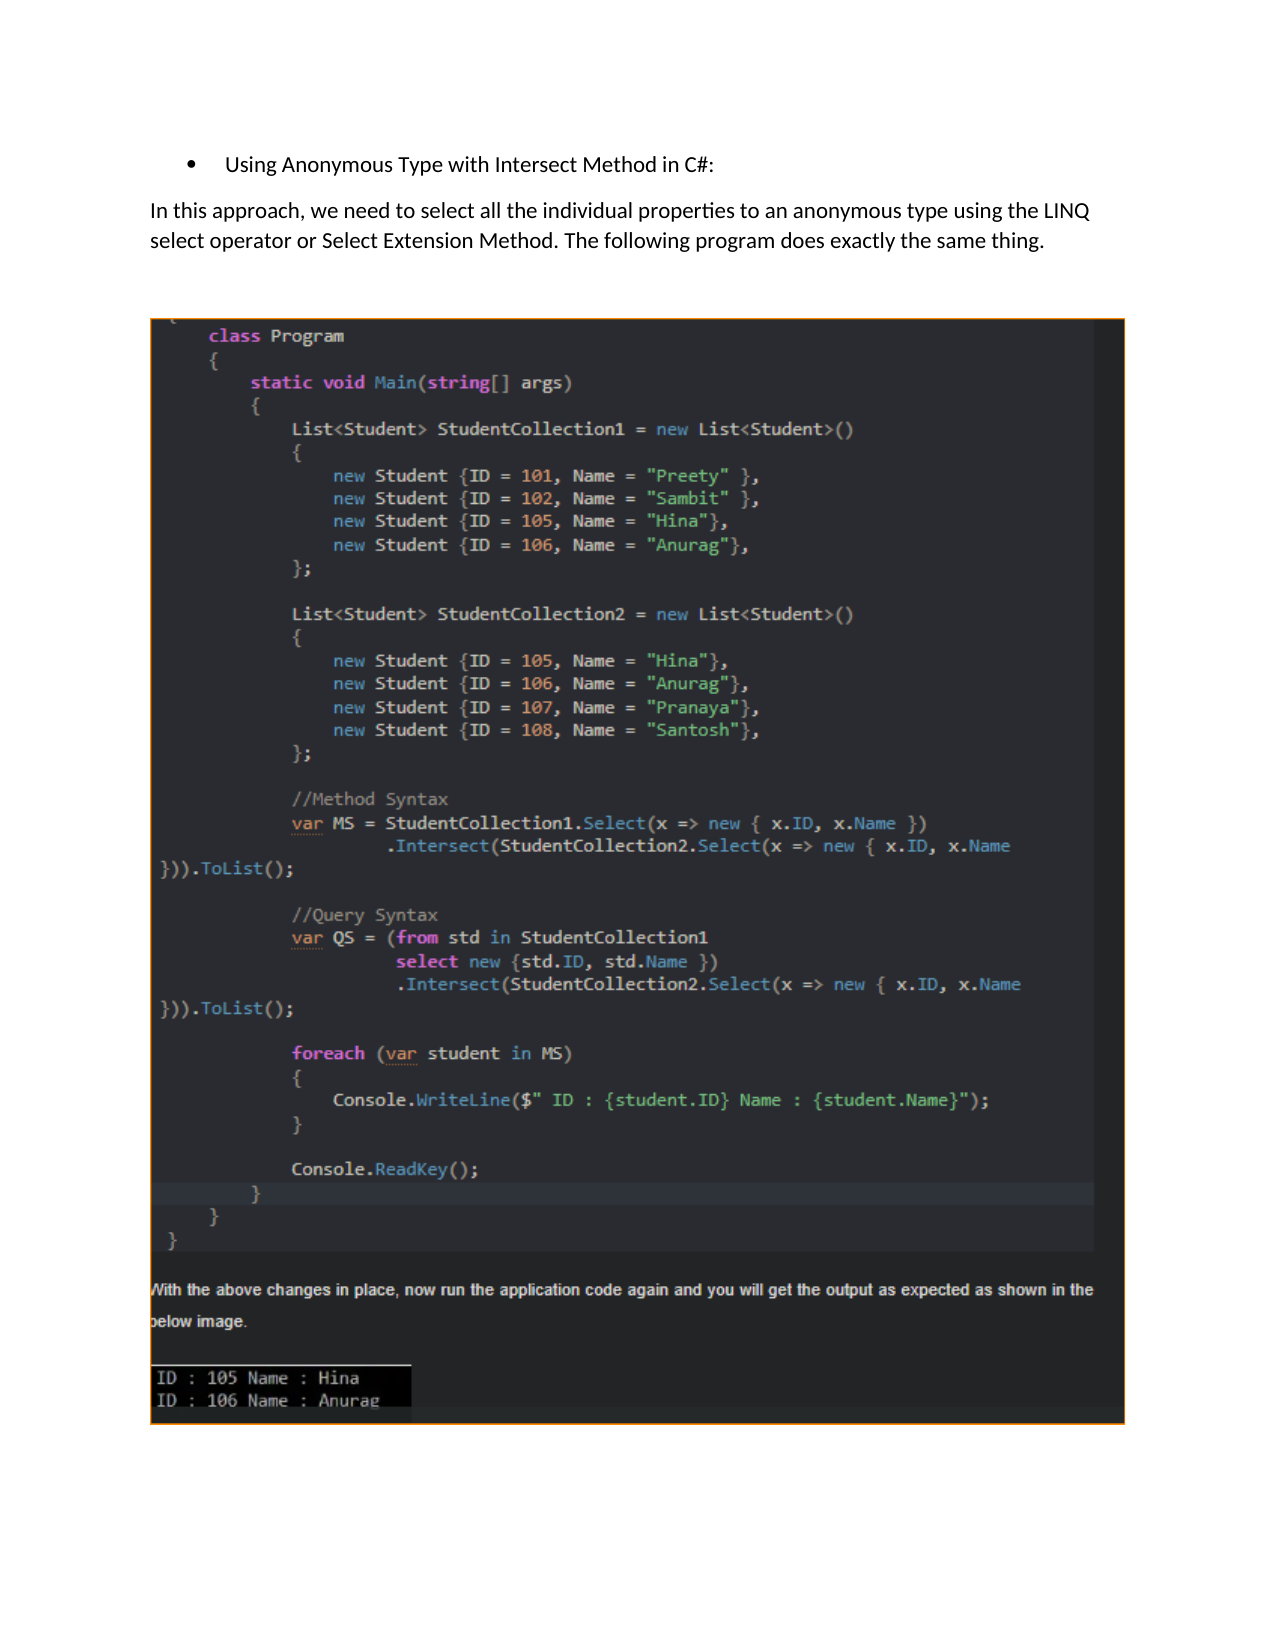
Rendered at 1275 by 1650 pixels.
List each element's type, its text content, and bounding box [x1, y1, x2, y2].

text In this approach, we need to select all the individual properties to an anonymous type using the LINQ select operator or Select Extension Method. The following program does exactly the same thing. [150, 196, 1125, 254]
list Using Anonymous Type with Intersect Method in C#: [187, 150, 1125, 178]
picture [150, 318, 1125, 1425]
